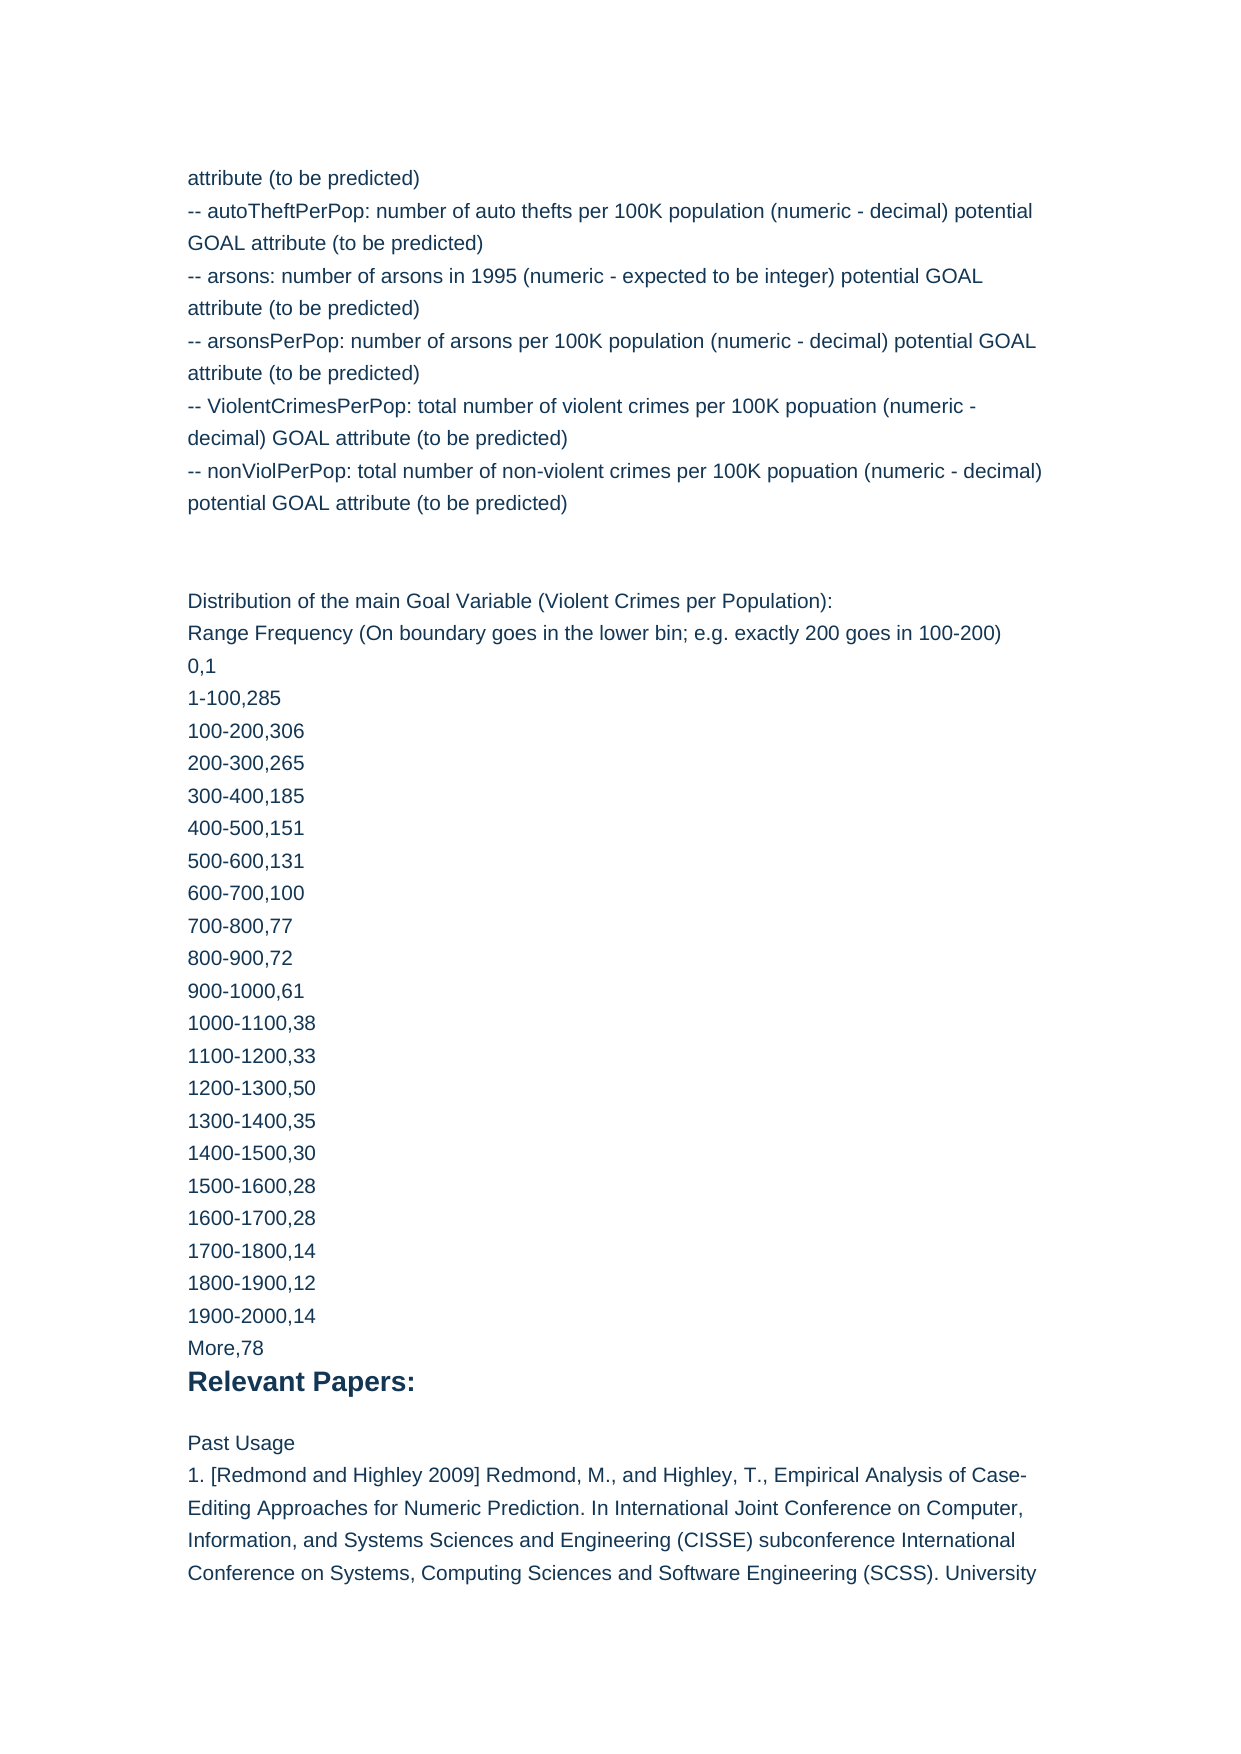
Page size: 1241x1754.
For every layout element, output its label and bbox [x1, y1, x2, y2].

text [187, 162, 1053, 1397]
text [187, 1426, 1053, 1589]
